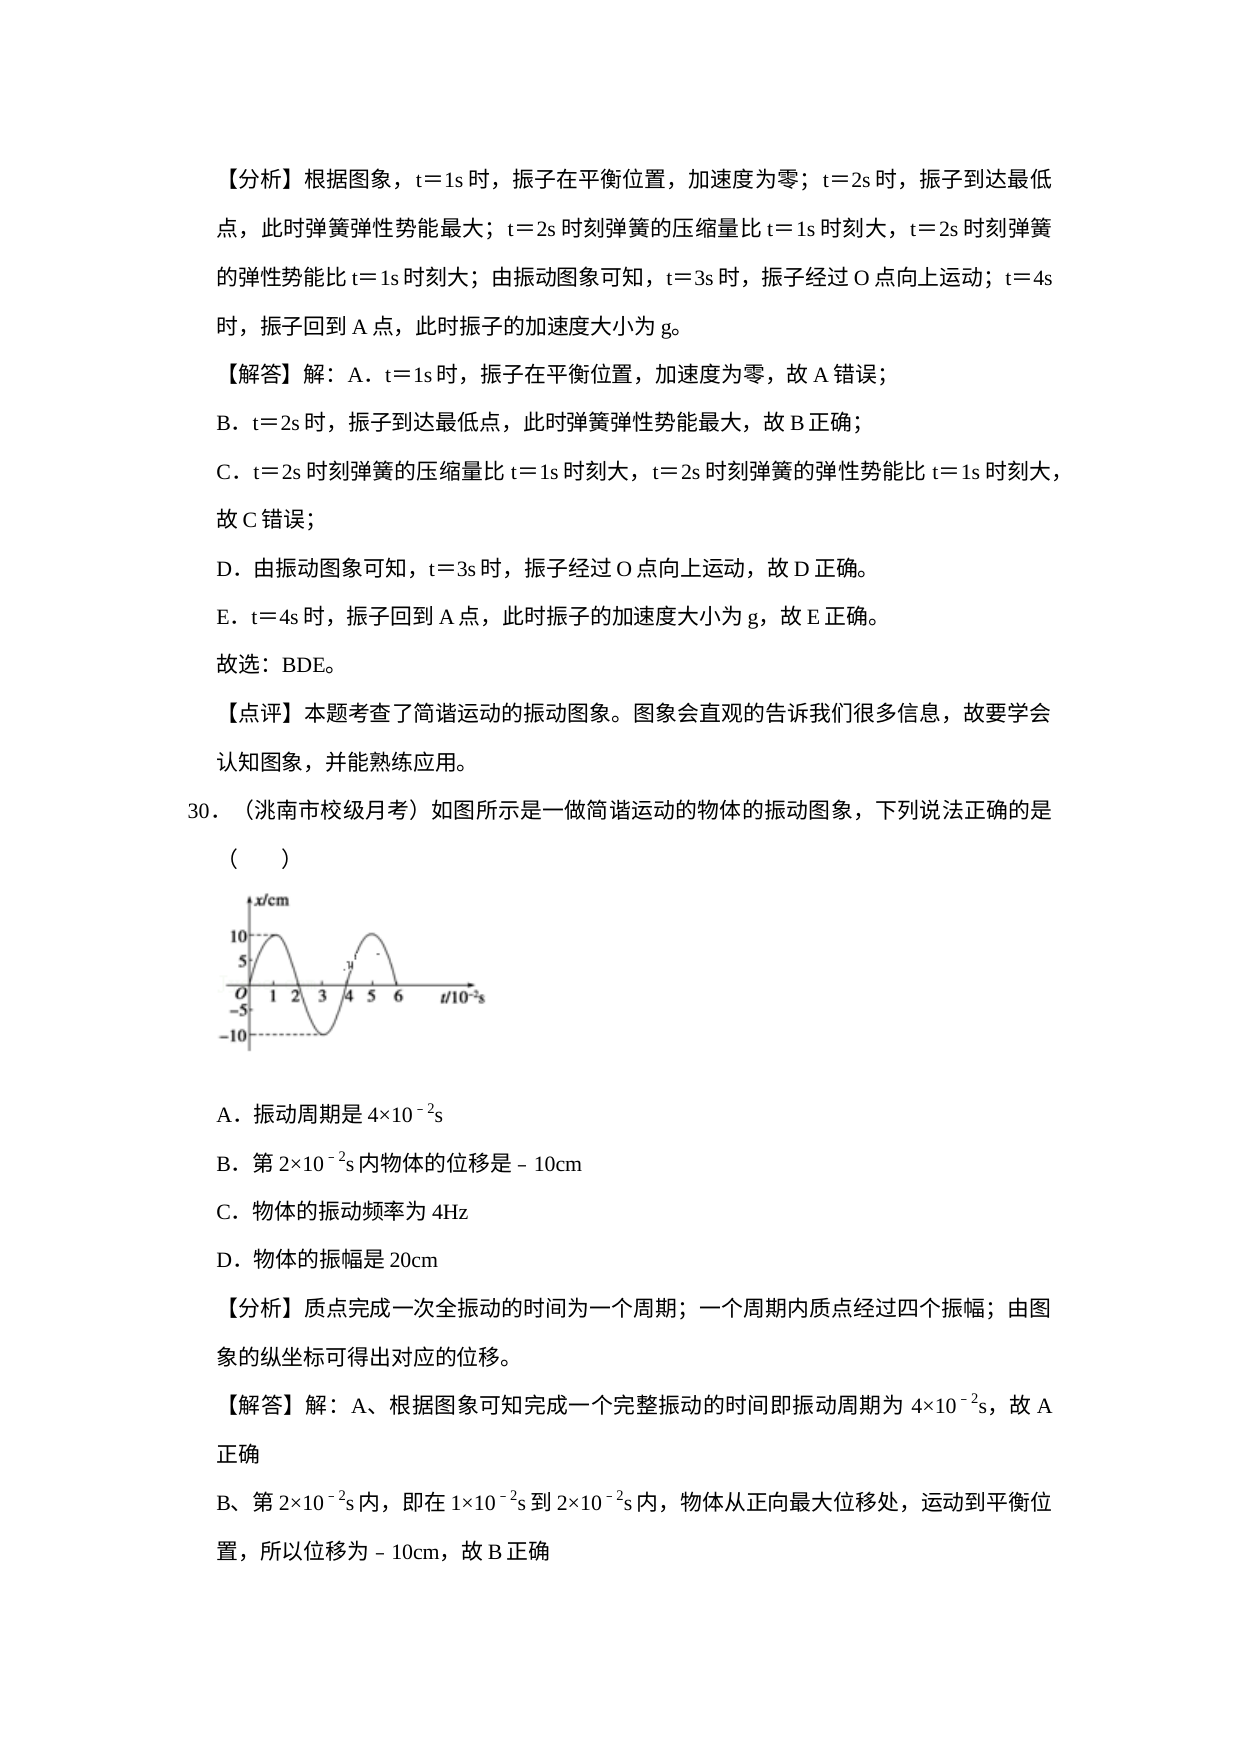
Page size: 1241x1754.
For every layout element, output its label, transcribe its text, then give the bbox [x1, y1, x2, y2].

text B、第2×10﹣2s内，即在1×10﹣2s到2×10﹣2s内，物体从正向最大位移处，运动到平衡位置，所以位移为﹣10cm，故B正确 [216, 1484, 1053, 1566]
text B．第2×10﹣2s内物体的位移是﹣10cm [187, 1145, 1053, 1178]
text C．物体的振动频率为4Hz [187, 1194, 1053, 1226]
text B．t＝2s时，振子到达最低点，此时弹簧弹性势能最大，故B正确； [216, 405, 1053, 437]
text E．t＝4s时，振子回到A点，此时振子的加速度大小为g，故E正确。 [216, 599, 1053, 631]
text 故选：BDE。 [216, 647, 1053, 679]
text 30．（洮南市校级月考）如图所示是一做简谐运动的物体的振动图象，下列说法正确的是（ ） [187, 792, 1053, 874]
text D．由振动图象可知，t＝3s时，振子经过O点向上运动，故D正确。 [216, 550, 1053, 583]
text D．物体的振幅是20cm [187, 1242, 1053, 1274]
text 【解答】解：A．t＝1s时，振子在平衡位置，加速度为零，故A错误； [216, 357, 1053, 389]
text 【点评】本题考查了简谐运动的振动图象。图象会直观的告诉我们很多信息，故要学会认知图象，并能熟练应用。 [216, 695, 1053, 777]
text A．振动周期是4×10﹣2s [187, 1097, 1053, 1129]
text C．t＝2s时刻弹簧的压缩量比t＝1s时刻大，t＝2s时刻弹簧的弹性势能比t＝1s时刻大，故C错误； [216, 453, 1053, 534]
text 【解答】解：A、根据图象可知完成一个完整振动的时间即振动周期为4×10﹣2s，故A正确 [216, 1387, 1053, 1469]
text 【分析】质点完成一次全振动的时间为一个周期；一个周期内质点经过四个振幅；由图象的纵坐标可得出对应的位移。 [216, 1290, 1053, 1372]
text 【分析】根据图象，t＝1s时，振子在平衡位置，加速度为零；t＝2s时，振子到达最低点，此时弹簧弹性势能最大；t＝2s时刻弹簧的压缩量比t＝1s时刻大，t＝2s时刻弹簧的弹性势能比t＝1s时刻大；由振动图象可知，t＝3s时，振子经过O点向上运动；t＝4s时，振子回到A点，此时振子的加速度大小为g。 [216, 162, 1053, 341]
picture [216, 889, 490, 1056]
